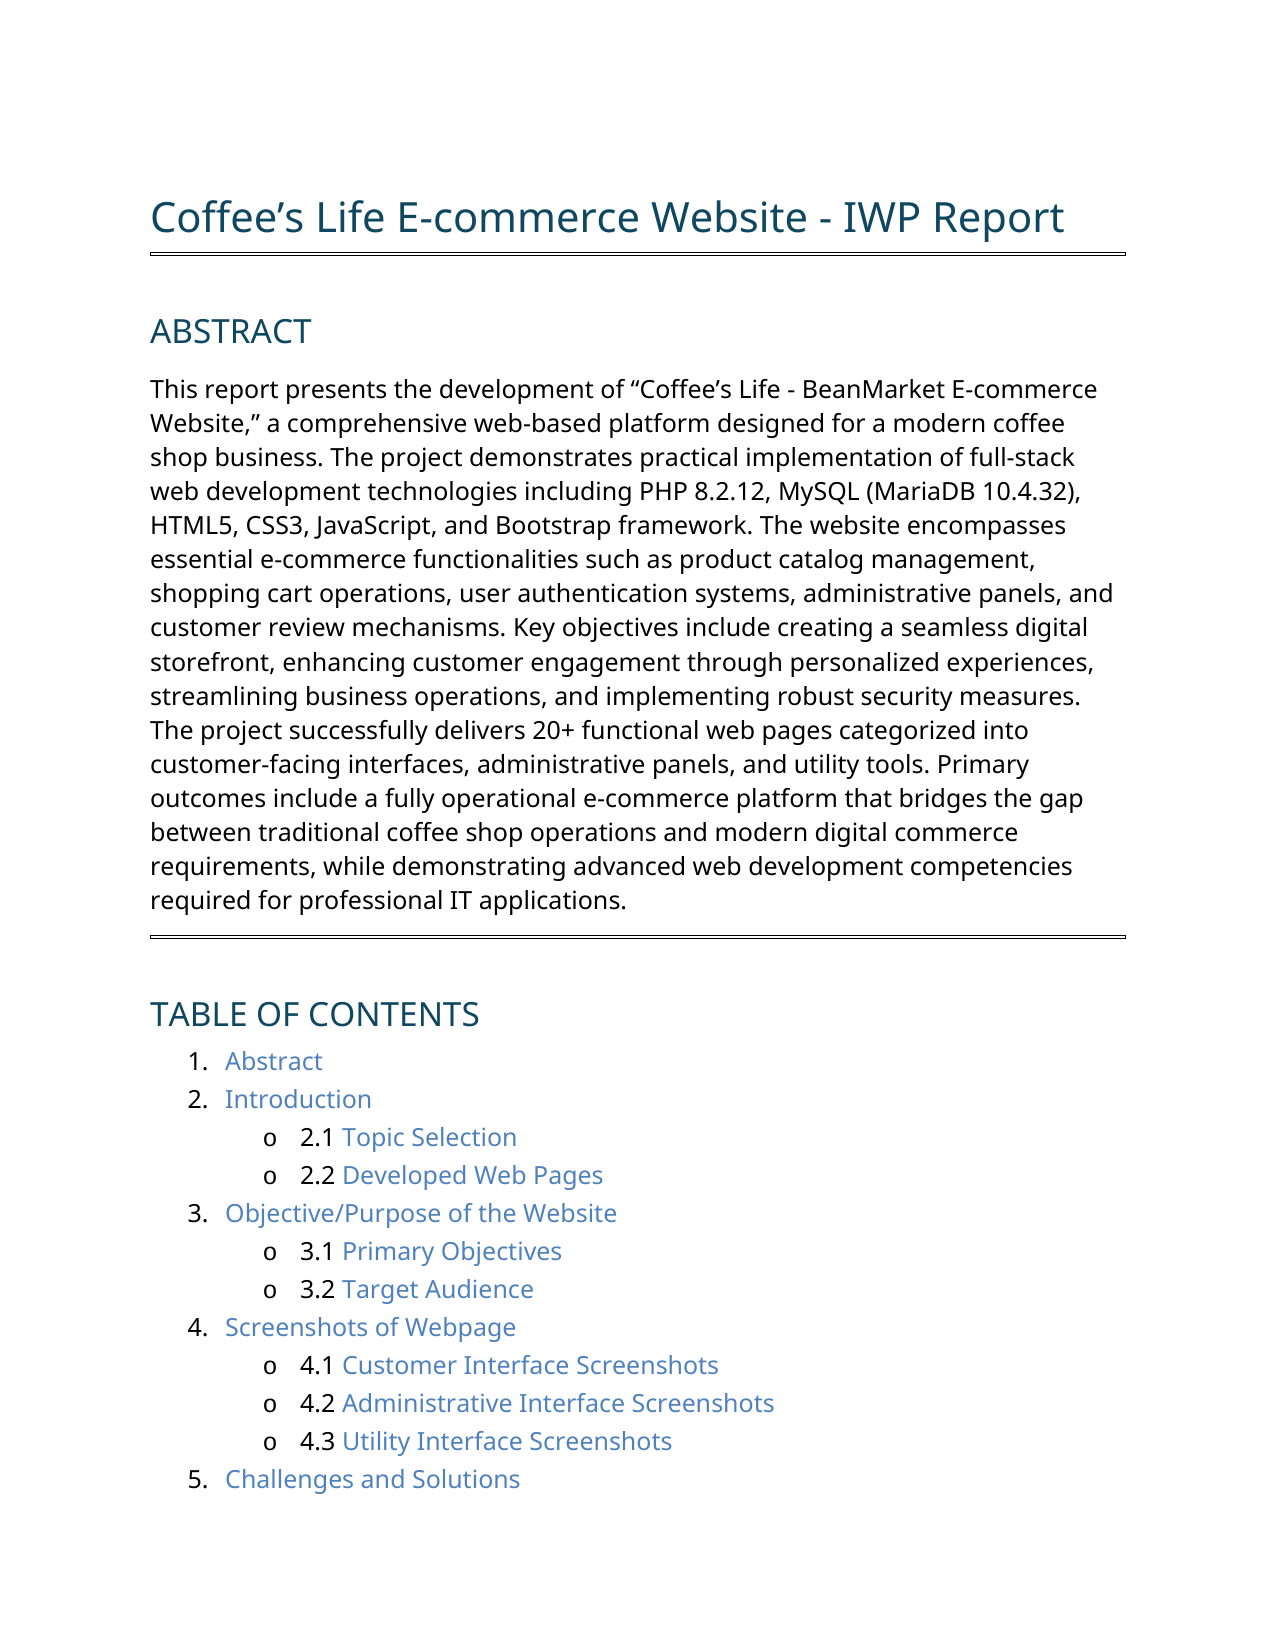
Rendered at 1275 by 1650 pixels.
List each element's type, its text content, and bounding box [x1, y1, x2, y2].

subtitle TABLE OF CONTENTS [150, 990, 1125, 1036]
list 2.2 Developed Web Pages [262, 1158, 1125, 1192]
list 4.1 Customer Interface Screenshots [262, 1347, 1125, 1382]
list Introduction [187, 1082, 1125, 1116]
list Objective/Purpose of the Website [187, 1196, 1125, 1230]
list 3.2 Target Audience [262, 1272, 1125, 1306]
list Abstract [187, 1044, 1125, 1078]
list 4.2 Administrative Interface Screenshots [262, 1385, 1125, 1420]
subtitle Coffee’s Life E-commerce Website - IWP Report [150, 187, 1125, 244]
list 3.1 Primary Objectives [262, 1233, 1125, 1268]
list 4.3 Utility Interface Screenshots [262, 1423, 1125, 1458]
list 2.1 Topic Selection [262, 1120, 1125, 1154]
list Challenges and Solutions [187, 1461, 1125, 1496]
subtitle ABSTRACT [150, 307, 1125, 353]
text This report presents the development of “Coffee’s Life - BeanMarket E-commerce Website,” a comprehensive web-based platform designed for a modern coffee shop business. The project demonstrates practical implementation of full-stack web development technologies including PHP 8.2.12, MySQL (MariaDB 10.4.32), HTML5, CSS3, JavaScript, and Bootstrap framework. The website encompasses essential e-commerce functionalities such as product catalog management, shopping cart operations, user authentication systems, administrative panels, and customer review mechanisms. Key objectives include creating a seamless digital storefront, enhancing customer engagement through personalized experiences, streamlining business operations, and implementing robust security measures. The project successfully delivers 20+ functional web pages categorized into customer-facing interfaces, administrative panels, and utility tools. Primary outcomes include a fully operational e-commerce platform that bridges the gap between traditional coffee shop operations and modern digital commerce requirements, while demonstrating advanced web development competencies required for professional IT applications. [150, 372, 1125, 917]
list Screenshots of Webpage [187, 1309, 1125, 1344]
